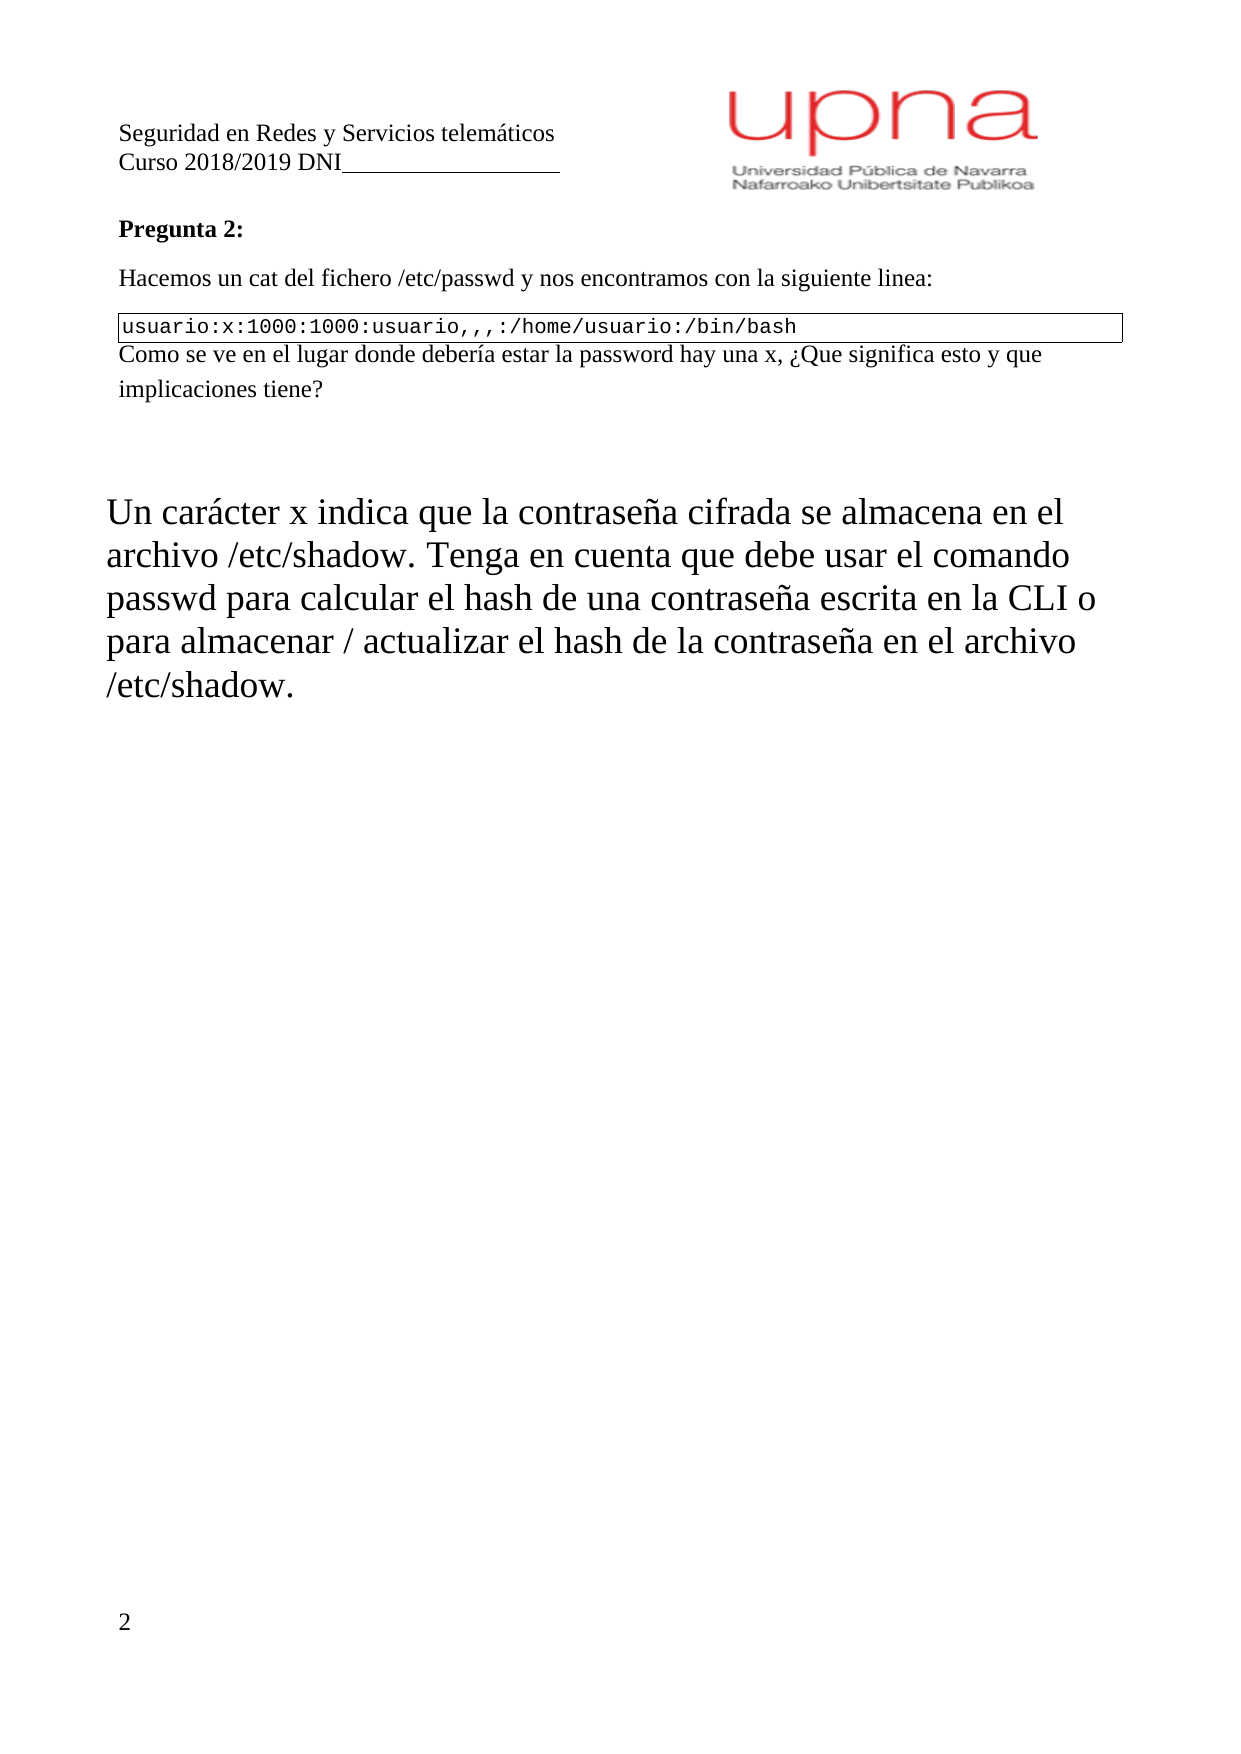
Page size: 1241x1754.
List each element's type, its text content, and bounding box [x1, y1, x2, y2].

text implicaciones tiene? [118, 374, 1134, 402]
text Como se ve en el lugar donde debería estar la password hay una x, ¿Que significa esto y que [118, 308, 1134, 368]
picture [711, 75, 1060, 199]
text Hacemos un cat del fichero /etc/passwd y nos encontramos con la siguiente linea: [118, 263, 1134, 292]
subtitle Pregunta 2: [118, 214, 1134, 243]
text Un carácter x indica que la contraseña cifrada se almacena en el archivo /etc/shadow. Tenga en cuenta que debe usar el comando passwd para calcular el hash de una contraseña escrita en la CLI o para almacenar / actualizar el hash de la contraseña en el archivo /etc/shadow. [106, 489, 1134, 705]
